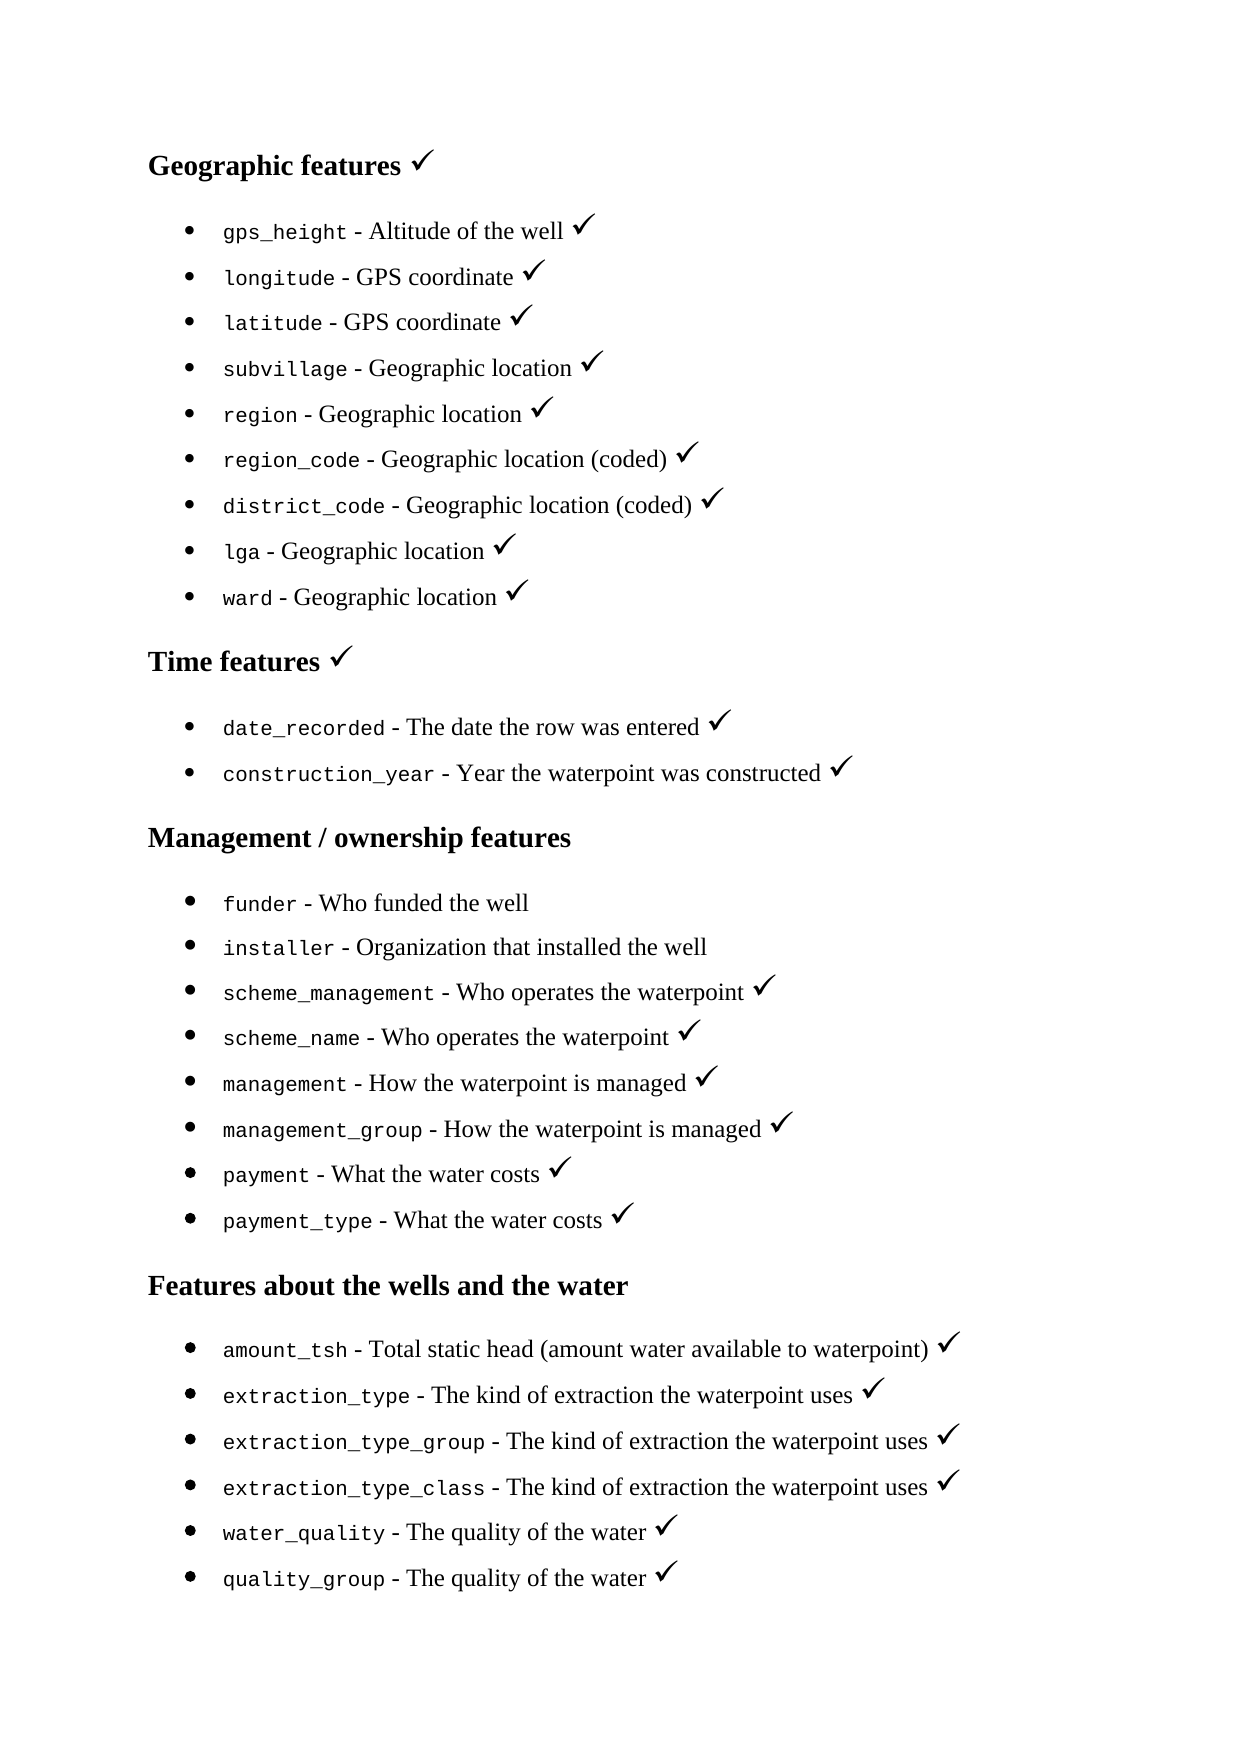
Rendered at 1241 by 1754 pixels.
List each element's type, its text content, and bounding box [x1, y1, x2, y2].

text Management / ownership features [148, 821, 1093, 854]
list scheme_name - Who operates the waterpoint [185, 1022, 1093, 1053]
text Geographic features [148, 148, 1093, 182]
list gps_height - Altitude of the well [185, 216, 1093, 246]
list scheme_management - Who operates the waterpoint [185, 977, 1093, 1007]
list extraction_type_group - The kind of extraction the waterpoint uses [185, 1426, 1093, 1457]
list ward - Geographic location [185, 582, 1093, 612]
list subvillage - Geographic location [185, 353, 1093, 384]
list quality_group - The quality of the water [185, 1563, 1093, 1594]
list management_group - How the waterpoint is managed [185, 1114, 1093, 1144]
list management - How the waterpoint is managed [185, 1068, 1093, 1098]
list payment_type - What the water costs [185, 1205, 1093, 1236]
text Time features [148, 644, 1093, 679]
list region - Geographic location [185, 399, 1093, 429]
list latitude - GPS coordinate [185, 307, 1093, 338]
text Features about the wells and the water [148, 1268, 1093, 1301]
list date_recorded - The date the row was entered [185, 712, 1093, 743]
list payment - What the water costs [185, 1159, 1093, 1190]
list amount_tsh - Total static head (amount water available to waterpoint) [185, 1334, 1093, 1365]
list region_code - Geographic location (coded) [185, 444, 1093, 475]
list extraction_type_class - The kind of extraction the waterpoint uses [185, 1472, 1093, 1502]
list installer - Organization that installed the well [185, 932, 1093, 962]
list extraction_type - The kind of extraction the waterpoint uses [185, 1380, 1093, 1411]
list lga - Geographic location [185, 536, 1093, 567]
list longitude - GPS coordinate [185, 262, 1093, 292]
list district_code - Geographic location (coded) [185, 490, 1093, 521]
list construction_year - Year the waterpoint was constructed [185, 758, 1093, 789]
list funder - Who funded the well [185, 888, 1093, 917]
list water_quality - The quality of the water [185, 1517, 1093, 1548]
